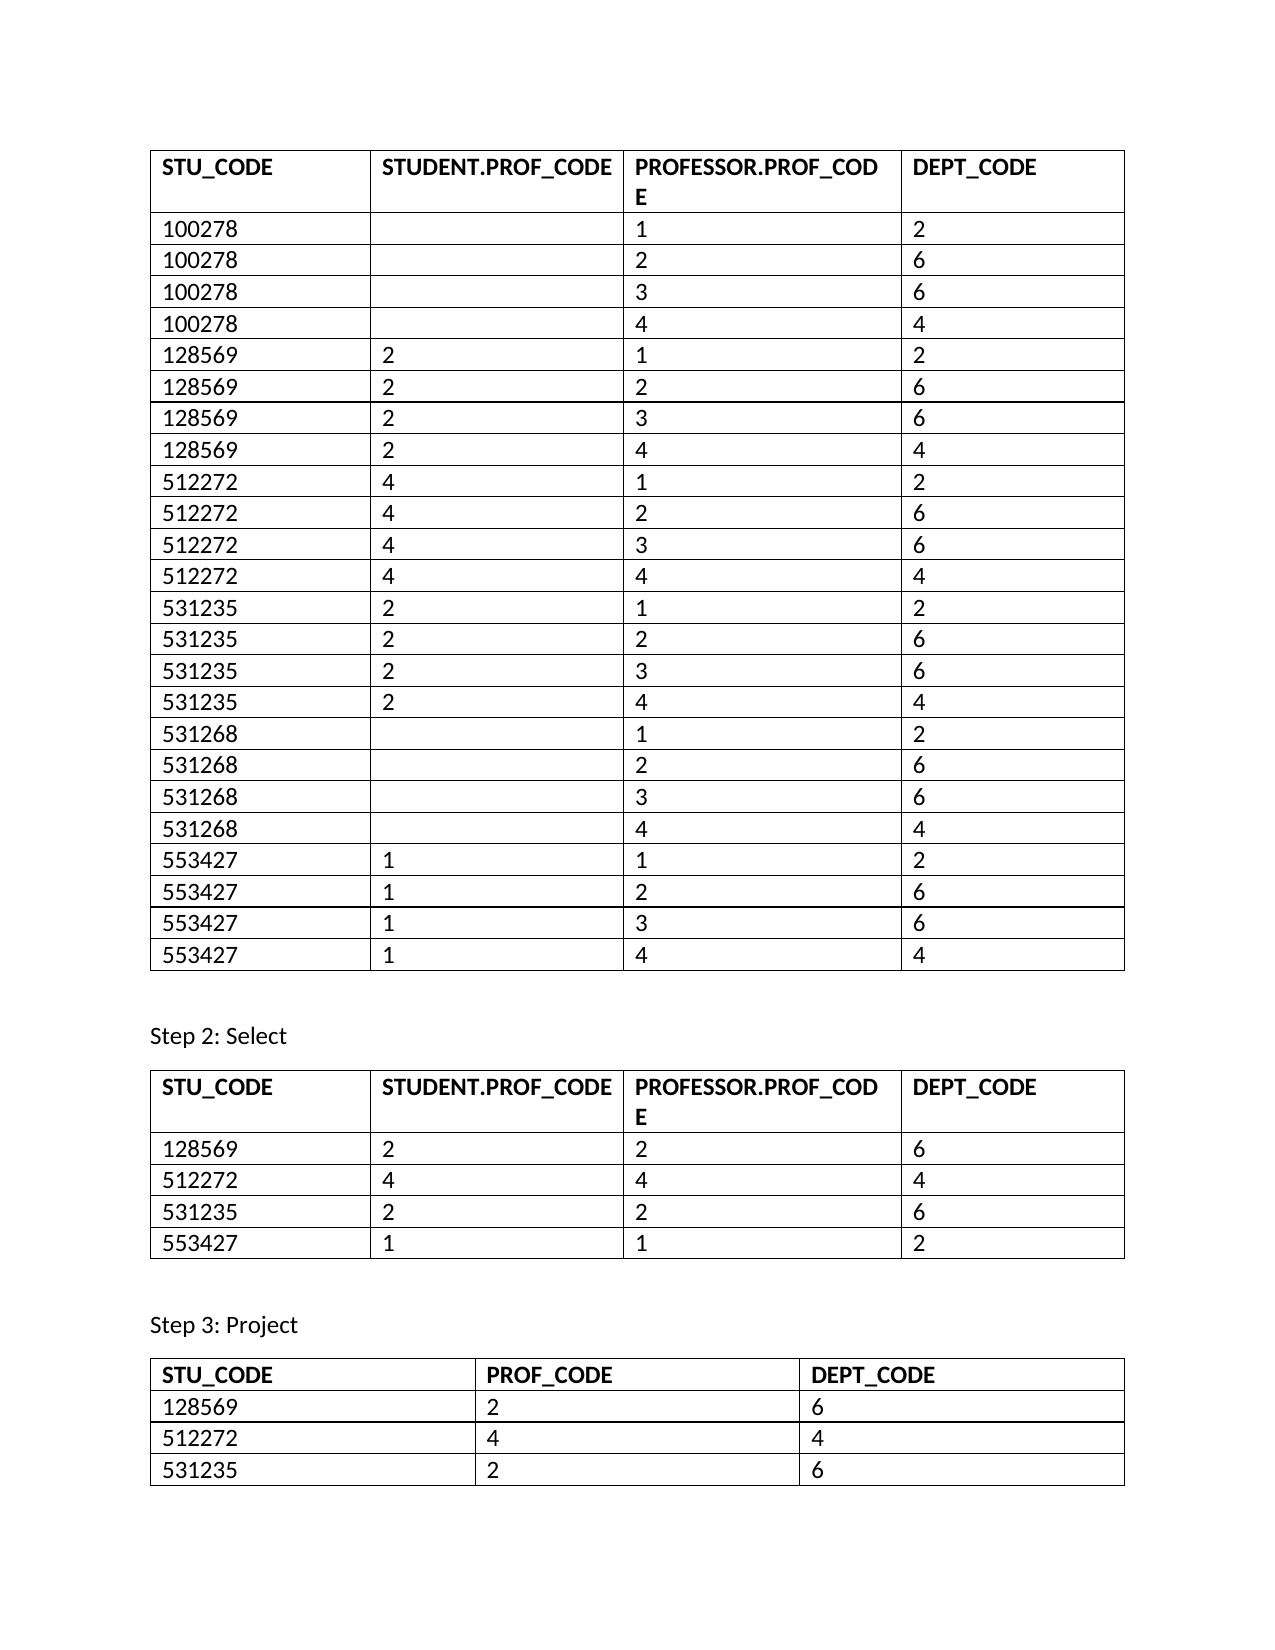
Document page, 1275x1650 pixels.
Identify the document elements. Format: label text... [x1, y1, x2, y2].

table_cell 2 [624, 750, 901, 780]
table_cell 2 [624, 624, 901, 654]
table_cell 4 [371, 560, 623, 591]
table_cell 6 [902, 276, 1124, 307]
table_cell 553427 [151, 1228, 370, 1258]
table_cell 6 [800, 1454, 1124, 1484]
table_cell 4 [624, 687, 901, 717]
table_cell 1 [371, 844, 623, 875]
table_cell 3 [624, 655, 901, 686]
table_cell 531235 [151, 592, 370, 622]
table_cell [371, 245, 623, 275]
table_cell 6 [902, 245, 1124, 275]
table_cell 128569 [151, 434, 370, 464]
table_header DEPT_CODE [800, 1359, 1124, 1390]
table_cell 1 [624, 844, 901, 875]
table_cell 4 [624, 308, 901, 338]
table_cell 2 [371, 1133, 623, 1163]
table_cell 1 [624, 339, 901, 370]
table_header STU_CODE [151, 151, 370, 212]
table_cell 100278 [151, 213, 370, 244]
table_cell 100278 [151, 245, 370, 275]
table_cell [371, 718, 623, 749]
text Step 3: Project [150, 1309, 1125, 1339]
table_cell [371, 276, 623, 307]
table_cell 4 [902, 939, 1124, 969]
table_cell 1 [624, 1228, 901, 1258]
table_cell 4 [371, 1165, 623, 1195]
table_cell 2 [371, 1196, 623, 1227]
table_cell 512272 [151, 466, 370, 496]
table_cell 4 [476, 1423, 799, 1453]
table_cell 2 [371, 655, 623, 686]
table_cell 1 [371, 939, 623, 969]
table_cell 6 [902, 497, 1124, 528]
table_header PROFESSOR.PROF_CODE [624, 151, 901, 212]
table_cell 2 [371, 624, 623, 654]
table_cell [371, 308, 623, 338]
table_cell 100278 [151, 308, 370, 338]
table_cell 3 [624, 529, 901, 559]
table_cell 2 [371, 371, 623, 401]
table_cell [371, 213, 623, 244]
table_cell 128569 [151, 339, 370, 370]
table_cell 531235 [151, 1196, 370, 1227]
table_cell 4 [624, 434, 901, 464]
table_cell 2 [902, 339, 1124, 370]
table_cell 2 [371, 592, 623, 622]
table_cell [371, 781, 623, 812]
table_cell 512272 [151, 497, 370, 528]
table_cell 2 [902, 466, 1124, 496]
table_cell 553427 [151, 908, 370, 938]
table_cell 3 [624, 908, 901, 938]
table_cell 531235 [151, 1454, 475, 1484]
table_cell 553427 [151, 939, 370, 969]
table_cell 6 [902, 624, 1124, 654]
table_cell 4 [624, 560, 901, 591]
table_cell 4 [902, 560, 1124, 591]
table_cell 3 [624, 403, 901, 433]
table_cell 531268 [151, 781, 370, 812]
table_cell 2 [371, 434, 623, 464]
table_cell 2 [624, 245, 901, 275]
table_cell 6 [902, 403, 1124, 433]
table_cell 6 [902, 529, 1124, 559]
table_cell 1 [624, 213, 901, 244]
table_cell 4 [371, 529, 623, 559]
table_header PROFESSOR.PROF_CODE [624, 1071, 901, 1132]
table_cell 128569 [151, 371, 370, 401]
table_cell 2 [624, 371, 901, 401]
table_cell 531268 [151, 718, 370, 749]
table_cell 4 [902, 687, 1124, 717]
table_header STU_CODE [151, 1071, 370, 1132]
table_cell 4 [902, 308, 1124, 338]
table_cell 531235 [151, 687, 370, 717]
table_cell 1 [624, 592, 901, 622]
table_cell 2 [371, 687, 623, 717]
table_cell 531235 [151, 655, 370, 686]
table_cell 2 [624, 1196, 901, 1227]
table_cell 531268 [151, 813, 370, 843]
table_cell 4 [624, 939, 901, 969]
table_cell 3 [624, 781, 901, 812]
table_cell 1 [371, 876, 623, 906]
table_cell 6 [902, 750, 1124, 780]
table_cell 2 [902, 213, 1124, 244]
table_cell 2 [902, 844, 1124, 875]
table_cell 3 [624, 276, 901, 307]
table_cell 2 [624, 497, 901, 528]
table_cell 6 [800, 1391, 1124, 1421]
table_header DEPT_CODE [902, 151, 1124, 212]
table_header STUDENT.PROF_CODE [371, 1071, 623, 1132]
table_cell 1 [371, 908, 623, 938]
table_header STU_CODE [151, 1359, 475, 1390]
table_cell 4 [902, 434, 1124, 464]
table_cell 553427 [151, 844, 370, 875]
table_cell [371, 750, 623, 780]
table_cell 6 [902, 655, 1124, 686]
table_cell 6 [902, 781, 1124, 812]
table_cell 2 [476, 1391, 799, 1421]
table_cell 2 [371, 403, 623, 433]
table_cell 512272 [151, 529, 370, 559]
table_cell 553427 [151, 876, 370, 906]
table_cell 2 [624, 876, 901, 906]
table_cell 4 [902, 1165, 1124, 1195]
table_cell 6 [902, 908, 1124, 938]
table_cell 512272 [151, 1165, 370, 1195]
table_cell 512272 [151, 560, 370, 591]
table_cell 2 [476, 1454, 799, 1484]
table_cell 1 [624, 718, 901, 749]
table_header PROF_CODE [476, 1359, 799, 1390]
table_cell 128569 [151, 1391, 475, 1421]
table_cell 100278 [151, 276, 370, 307]
table_cell 6 [902, 371, 1124, 401]
table_cell 4 [371, 466, 623, 496]
table_cell 2 [902, 592, 1124, 622]
table_cell 6 [902, 876, 1124, 906]
table_cell 4 [624, 1165, 901, 1195]
table_cell 1 [624, 466, 901, 496]
table_cell 531235 [151, 624, 370, 654]
table_cell 6 [902, 1196, 1124, 1227]
table_cell 4 [800, 1423, 1124, 1453]
table_cell 4 [371, 497, 623, 528]
table_cell 128569 [151, 403, 370, 433]
table_cell 128569 [151, 1133, 370, 1163]
table_cell 2 [902, 718, 1124, 749]
table_header DEPT_CODE [902, 1071, 1124, 1132]
table_cell 531268 [151, 750, 370, 780]
table_cell [371, 813, 623, 843]
table_cell 4 [624, 813, 901, 843]
table_cell 1 [371, 1228, 623, 1258]
table_cell 2 [624, 1133, 901, 1163]
text Step 2: Select [150, 1020, 1125, 1051]
table_cell 2 [902, 1228, 1124, 1258]
table_cell 512272 [151, 1423, 475, 1453]
table_cell 4 [902, 813, 1124, 843]
table_cell 6 [902, 1133, 1124, 1163]
table_cell 2 [371, 339, 623, 370]
table_header STUDENT.PROF_CODE [371, 151, 623, 212]
